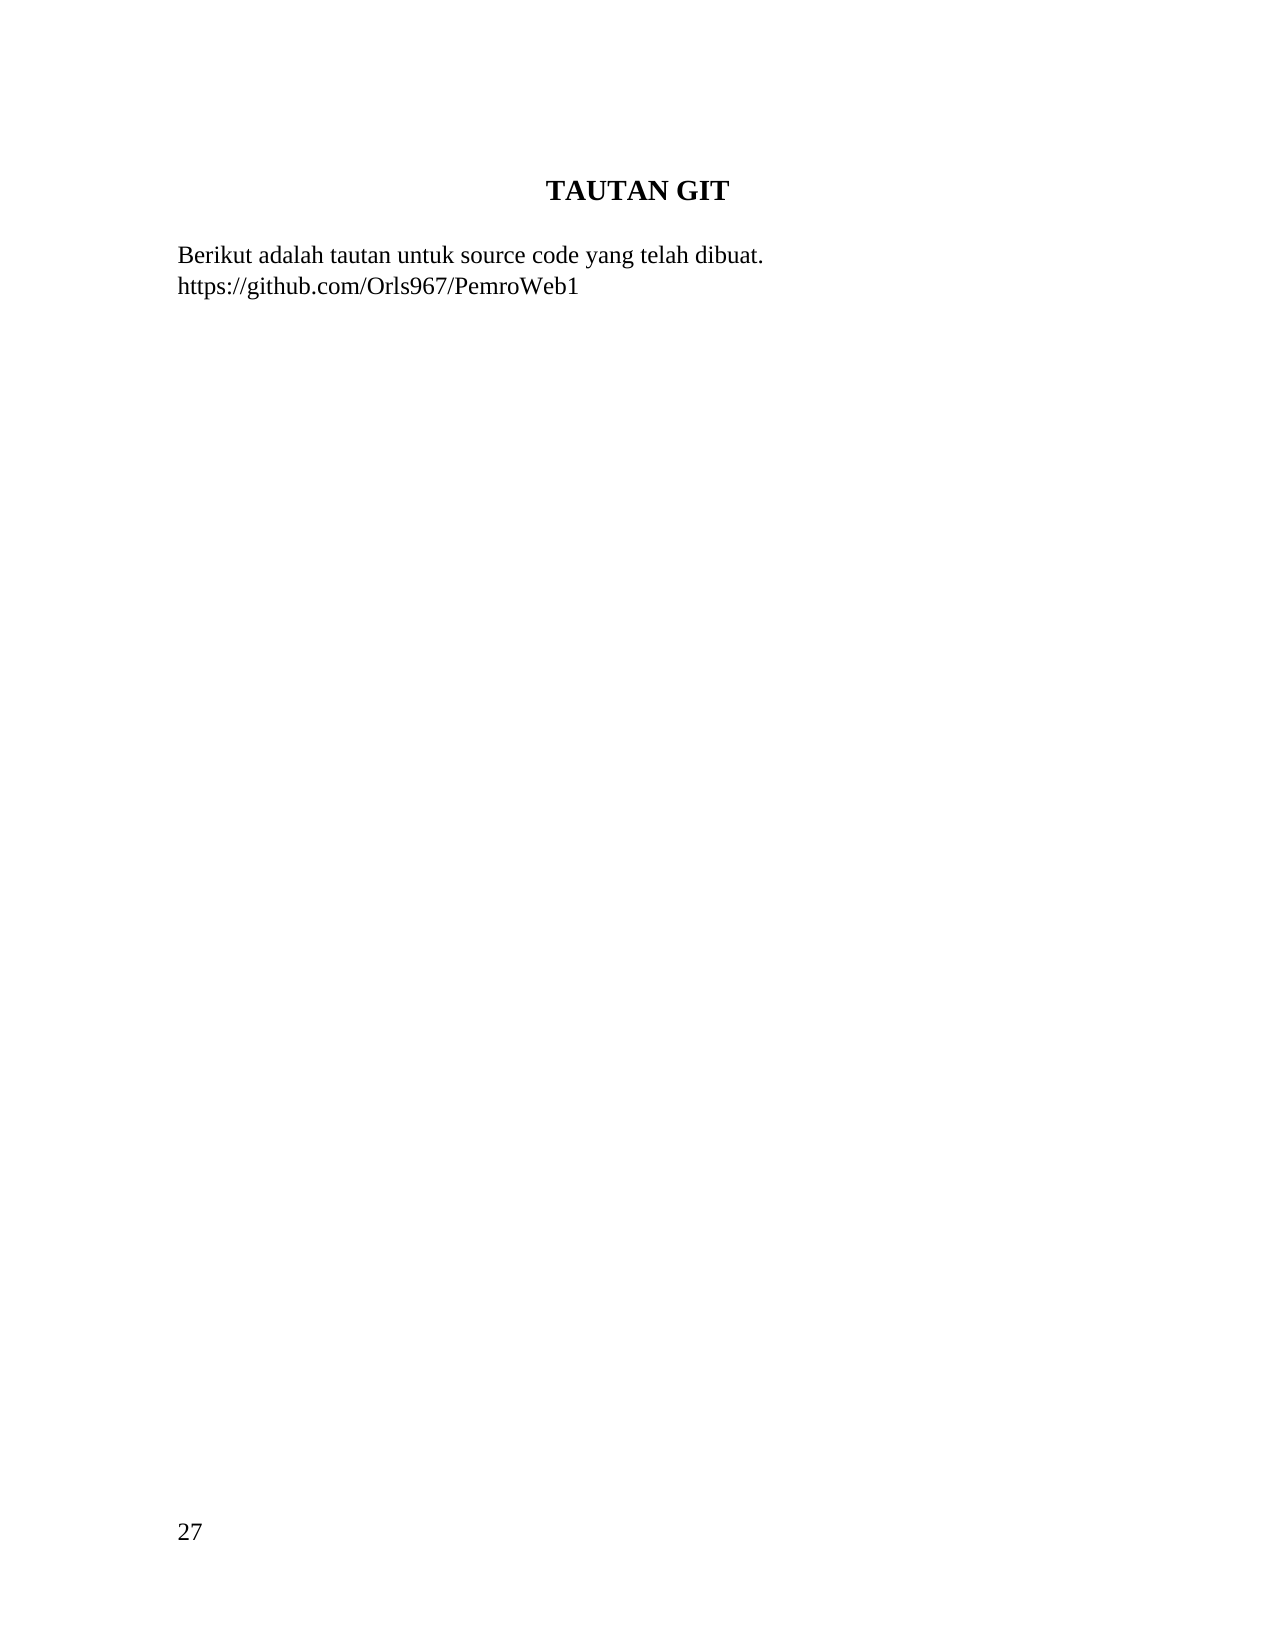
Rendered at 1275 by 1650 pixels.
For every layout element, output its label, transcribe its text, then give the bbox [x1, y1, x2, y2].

text Berikut adalah tautan untuk source code yang telah dibuat. [177, 240, 1098, 269]
text https://github.com/Orls967/PemroWeb1 [177, 271, 1098, 300]
subtitle TAUTAN GIT [177, 173, 1098, 206]
